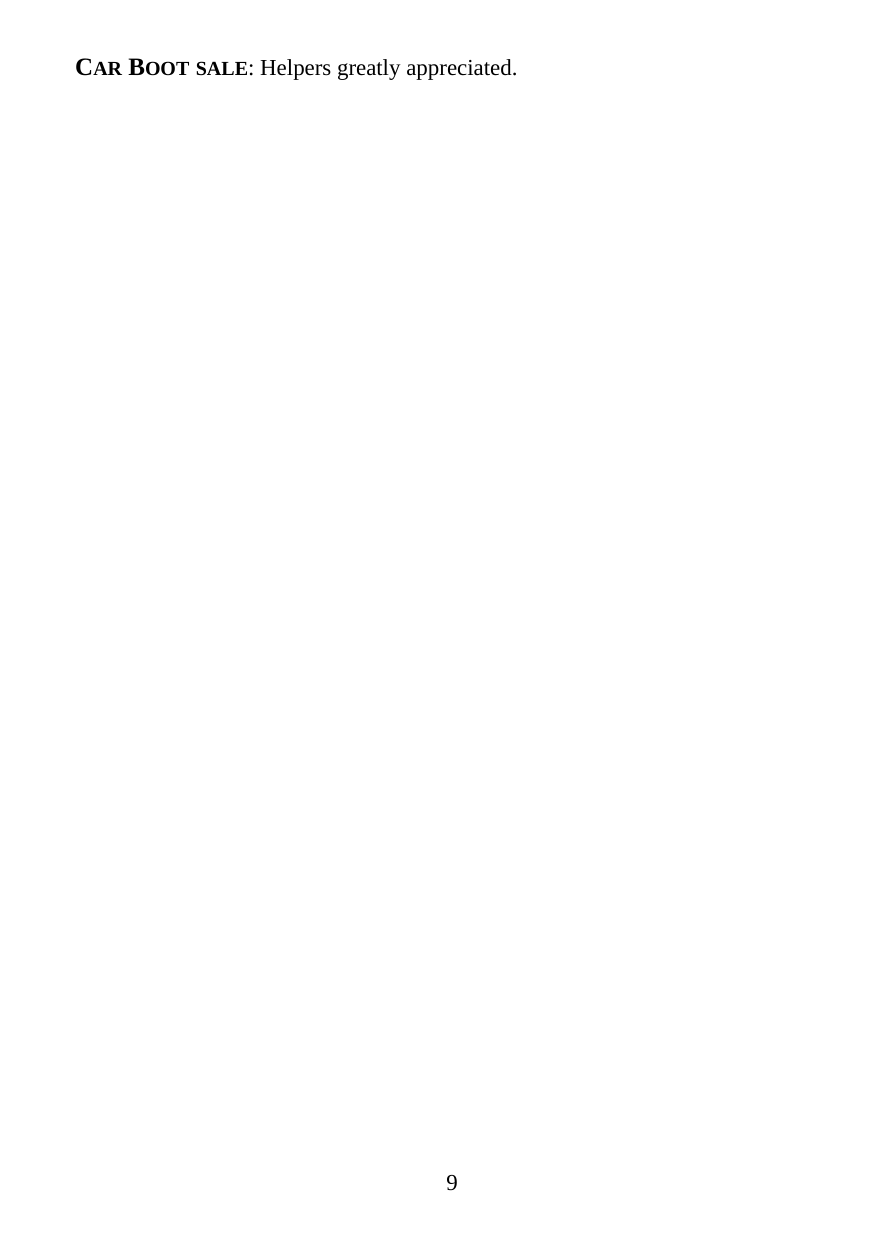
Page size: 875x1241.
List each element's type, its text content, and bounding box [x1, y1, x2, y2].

text Car Boot sale: Helpers greatly appreciated. [75, 52, 829, 81]
